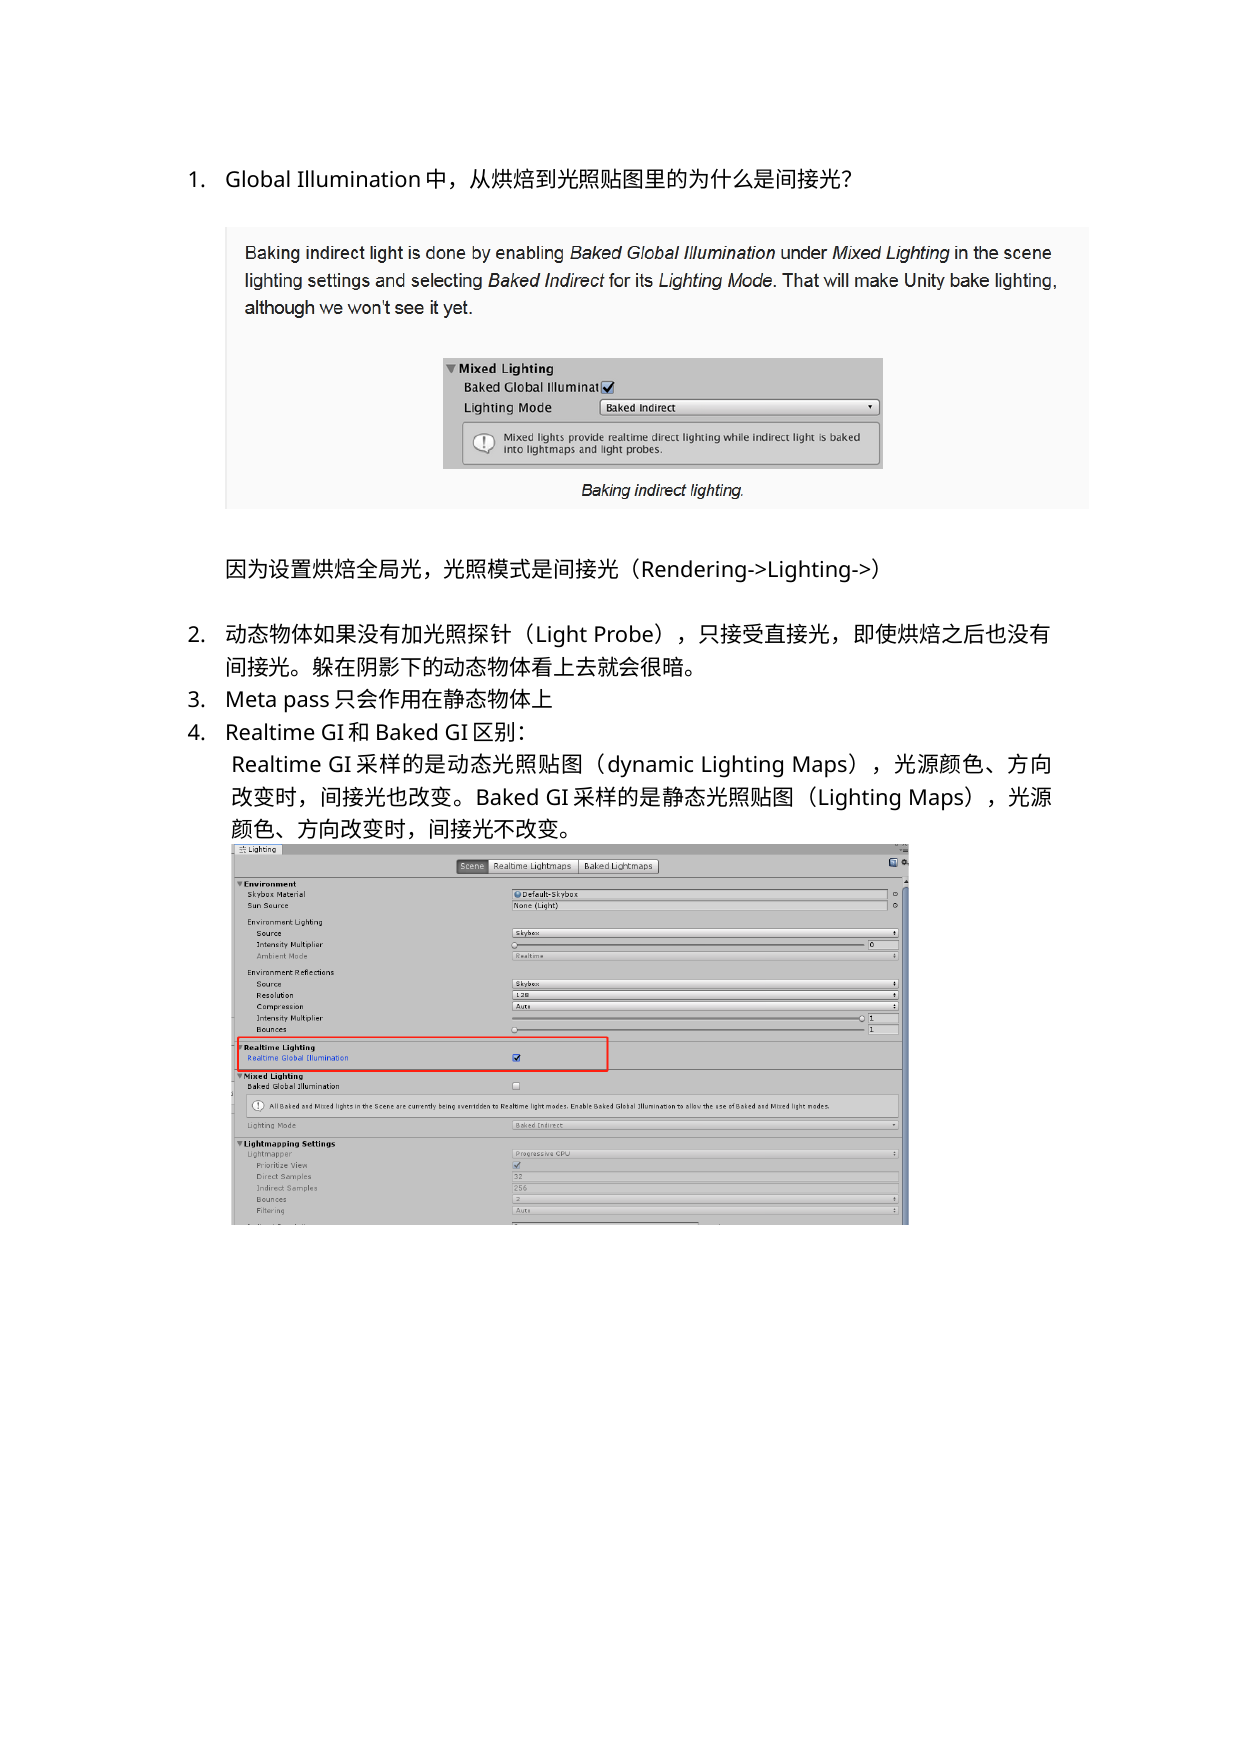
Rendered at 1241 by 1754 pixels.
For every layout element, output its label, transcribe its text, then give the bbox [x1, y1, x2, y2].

list 因为设置烘焙全局光，光照模式是间接光（Rendering->Lighting->） [225, 552, 1053, 584]
list 动态物体如果没有加光照探针（Light Probe），只接受直接光，即使烘焙之后也没有间接光。躲在阴影下的动态物体看上去就会很暗。 [187, 617, 1053, 682]
picture [225, 227, 1089, 509]
list Realtime GI和Baked GI区别： [187, 714, 1053, 747]
list Meta pass只会作用在静态物体上 [187, 682, 1053, 714]
picture [231, 844, 909, 1225]
list Realtime GI采样的是动态光照贴图（dynamic Lighting Maps），光源颜色、方向改变时，间接光也改变。Baked GI采样的是静态光照贴图（Lighting Maps），光源颜色、方向改变时，间接光不改变。 [231, 747, 1053, 844]
list Global Illumination中，从烘焙到光照贴图里的为什么是间接光？ [187, 162, 1053, 194]
